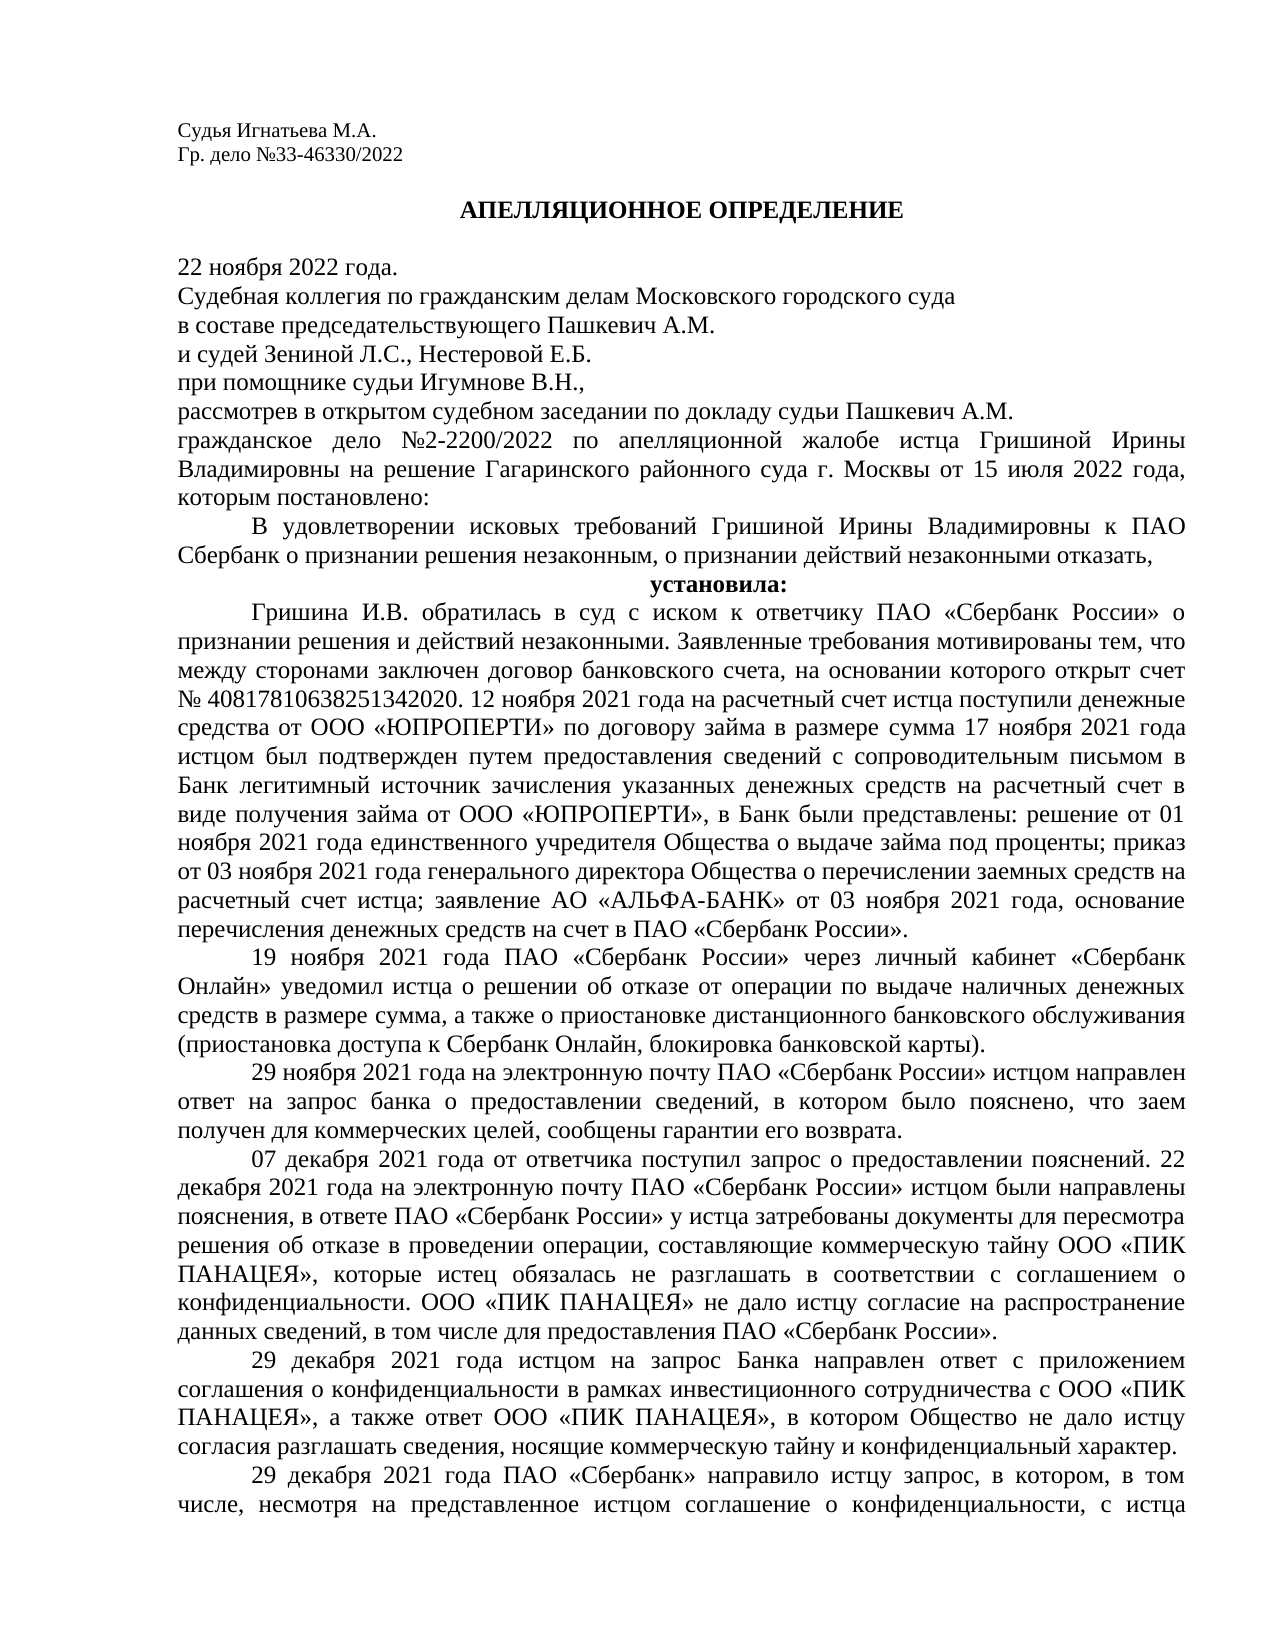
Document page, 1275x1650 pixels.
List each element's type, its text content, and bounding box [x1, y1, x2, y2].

text Судья Игнатьева М.А. [177, 118, 1186, 142]
text установила: [177, 569, 1186, 597]
text 19 ноября 2021 года ПАО «Сбербанк России» через личный кабинет «Сбербанк Онлайн» уведомил истца о решении об отказе от операции по выдаче наличных денежных средств в размере сумма, а также о приостановке дистанционного банковского обслуживания (приостановка доступа к Сбербанк Онлайн, блокировка банковской карты). [177, 942, 1186, 1057]
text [177, 1460, 1186, 1517]
text Гр. дело №33-46330/2022 [177, 142, 1186, 166]
text 22 ноября 2022 года. [177, 252, 1186, 281]
text и судей Зениной Л.С., Нестеровой Е.Б. [177, 339, 1186, 367]
text 29 декабря 2021 года истцом на запрос Банка направлен ответ с приложением соглашения о конфиденциальности в рамках инвестиционного сотрудничества с ООО «ПИК ПАНАЦЕЯ», а также ответ ООО «ПИК ПАНАЦЕЯ», в котором Общество не дало истцу согласия разглашать сведения, носящие коммерческую тайну и конфиденциальный характер. [177, 1345, 1186, 1460]
text 29 ноября 2021 года на электронную почту ПАО «Сбербанк России» истцом направлен ответ на запрос банка о предоставлении сведений, в котором было пояснено, что заем получен для коммерческих целей, сообщены гарантии его возврата. [177, 1057, 1186, 1144]
text В удовлетворении исковых требований Гришиной Ирины Владимировны к ПАО Сбербанк о признании решения незаконным, о признании действий незаконными отказать, [177, 511, 1186, 569]
text при помощнике судьи Игумнове В.Н., [177, 367, 1186, 396]
text гражданское дело №2-2200/2022 по апелляционной жалобе истца Гришиной Ирины Владимировны на решение Гагаринского районного суда г. Москвы от 15 июля 2022 года, которым постановлено: [177, 425, 1186, 511]
text Судебная коллегия по гражданским делам Московского городского суда [177, 281, 1186, 310]
text в составе председательствующего Пашкевич А.М. [177, 310, 1186, 339]
text рассмотрев в открытом судебном заседании по докладу судьи Пашкевич А.М. [177, 396, 1186, 425]
text АПЕЛЛЯЦИОННОЕ ОПРЕДЕЛЕНИЕ [177, 195, 1186, 224]
text Гришина И.В. обратилась в суд с иском к ответчику ПАО «Сбербанк России» о признании решения и действий незаконными. Заявленные требования мотивированы тем, что между сторонами заключен договор банковского счета, на основании которого открыт счет № 40817810638251342020. 12 ноября 2021 года на расчетный счет истца поступили денежные средства от ООО «ЮПРОПЕРТИ» по договору займа в размере сумма 17 ноября 2021 года истцом был подтвержден путем предоставления сведений с сопроводительным письмом в Банк легитимный источник зачисления указанных денежных средств на расчетный счет в виде получения займа от ООО «ЮПРОПЕРТИ», в Банк были представлены: решение от 01 ноября 2021 года единственного учредителя Общества о выдаче займа под проценты; приказ от 03 ноября 2021 года генерального директора Общества о перечислении заемных средств на расчетный счет истца; заявление АО «АЛЬФА-БАНК» от 03 ноября 2021 года, основание перечисления денежных средств на счет в ПАО «Сбербанк России». [177, 597, 1186, 942]
text 07 декабря 2021 года от ответчика поступил запрос о предоставлении пояснений. 22 декабря 2021 года на электронную почту ПАО «Сбербанк России» истцом были направлены пояснения, в ответе ПАО «Сбербанк России» у истца затребованы документы для пересмотра решения об отказе в проведении операции, составляющие коммерческую тайну ООО «ПИК ПАНАЦЕЯ», которые истец обязалась не разглашать в соответствии с соглашением о конфиденциальности. ООО «ПИК ПАНАЦЕЯ» не дало истцу согласие на распространение данных сведений, в том числе для предоставления ПАО «Сбербанк России». [177, 1144, 1186, 1345]
